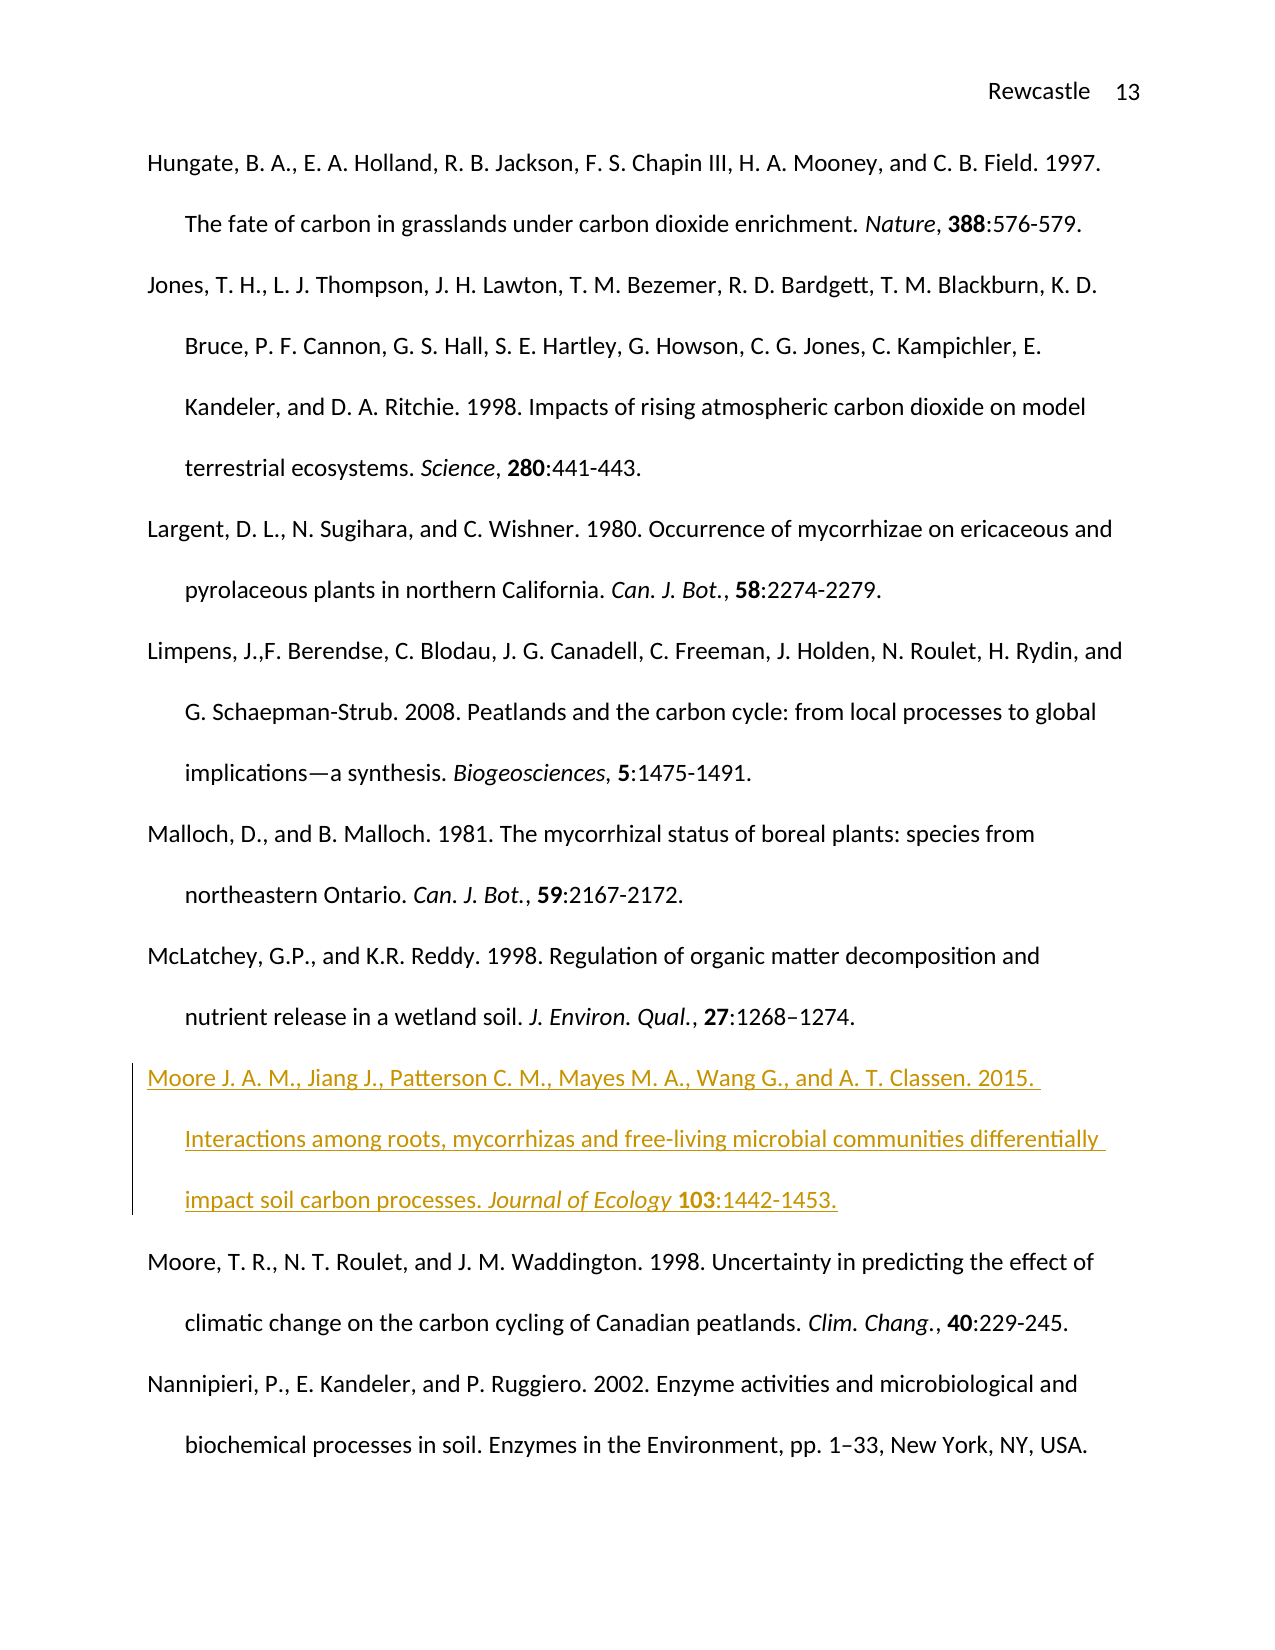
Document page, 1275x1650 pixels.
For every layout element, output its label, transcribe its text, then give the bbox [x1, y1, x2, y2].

text Largent, D. L., N. Sugihara, and C. Wishner. 1980. Occurrence of mycorrhizae on ericaceous and pyrolaceous plants in northern California. Can. J. Bot., 58:2274-2279. [147, 513, 1128, 605]
text McLatchey, G.P., and K.R. Reddy. 1998. Regulation of organic matter decomposition and nutrient release in a wetland soil. J. Environ. Qual., 27:1268–1274. [147, 941, 1128, 1032]
text Jones, T. H., L. J. Thompson, J. H. Lawton, T. M. Bezemer, R. D. Bardgett, T. M. Blackburn, K. D. Bruce, P. F. Cannon, G. S. Hall, S. E. Hartley, G. Howson, C. G. Jones, C. Kampichler, E. Kandeler, and D. A. Ritchie. 1998. Impacts of rising atmospheric carbon dioxide on model terrestrial ecosystems. Science, 280:441-443. [147, 269, 1128, 483]
text Nannipieri, P., E. Kandeler, and P. Ruggiero. 2002. Enzyme activities and microbiological and biochemical processes in soil. Enzymes in the Environment, pp. 1–33, New York, NY, USA. [147, 1368, 1128, 1459]
text Malloch, D., and B. Malloch. 1981. The mycorrhizal status of boreal plants: species from northeastern Ontario. Can. J. Bot., 59:2167-2172. [147, 818, 1128, 910]
text Hungate, B. A., E. A. Holland, R. B. Jackson, F. S. Chapin III, H. A. Mooney, and C. B. Field. 1997. The fate of carbon in grasslands under carbon dioxide enrichment. Nature, 388:576-579. [147, 147, 1128, 238]
text Limpens, J.,F. Berendse, C. Blodau, J. G. Canadell, C. Freeman, J. Holden, N. Roulet, H. Rydin, and G. Schaepman-Strub. 2008. Peatlands and the carbon cycle: from local processes to global implications—a synthesis. Biogeosciences, 5:1475-1491. [147, 635, 1128, 788]
text Moore, T. R., N. T. Roulet, and J. M. Waddington. 1998. Uncertainty in predicting the effect of climatic change on the carbon cycling of Canadian peatlands. Clim. Chang., 40:229-245. [147, 1246, 1128, 1337]
